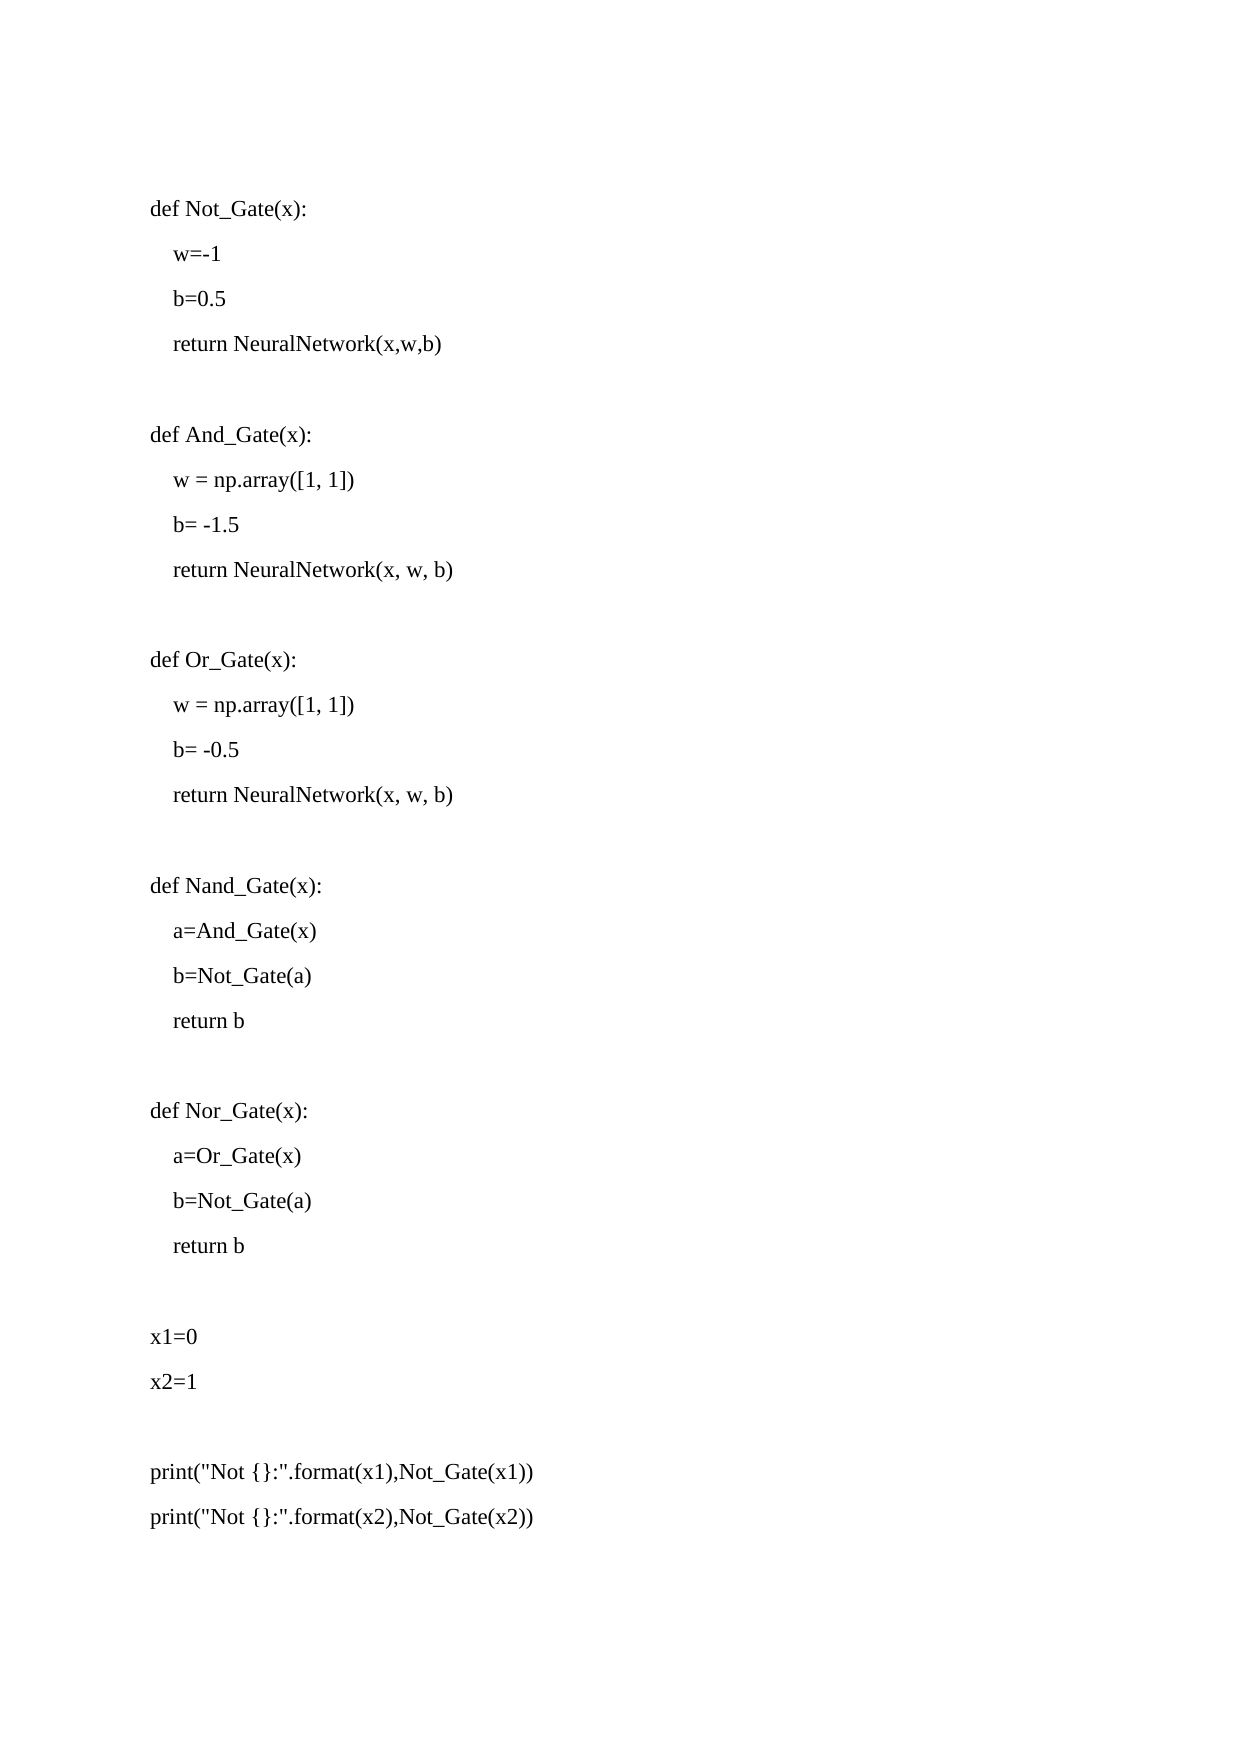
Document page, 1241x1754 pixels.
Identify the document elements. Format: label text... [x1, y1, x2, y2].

text print("Not {}:".format(x2),Not_Gate(x2)) [150, 1503, 1090, 1529]
text def And_Gate(x): [150, 421, 1090, 447]
text return NeuralNetwork(x, w, b) [150, 781, 1090, 808]
text print("Not {}:".format(x1),Not_Gate(x1)) [150, 1458, 1090, 1484]
text b=Not_Gate(a) [150, 962, 1090, 988]
text return NeuralNetwork(x, w, b) [150, 556, 1090, 582]
text def Not_Gate(x): [150, 195, 1090, 221]
text w=-1 [150, 240, 1090, 267]
text a=Or_Gate(x) [150, 1142, 1090, 1169]
text b= -0.5 [150, 736, 1090, 763]
text a=And_Gate(x) [150, 917, 1090, 943]
text b= -1.5 [150, 511, 1090, 537]
text w = np.array([1, 1]) [150, 691, 1090, 718]
text return b [150, 1232, 1090, 1259]
text def Nand_Gate(x): [150, 872, 1090, 898]
text def Or_Gate(x): [150, 646, 1090, 672]
text return b [150, 1007, 1090, 1033]
text b=0.5 [150, 285, 1090, 312]
text return NeuralNetwork(x,w,b) [150, 330, 1090, 357]
text w = np.array([1, 1]) [150, 466, 1090, 492]
text x1=0 [150, 1323, 1090, 1349]
text def Nor_Gate(x): [150, 1097, 1090, 1123]
text b=Not_Gate(a) [150, 1187, 1090, 1214]
text x2=1 [150, 1368, 1090, 1394]
